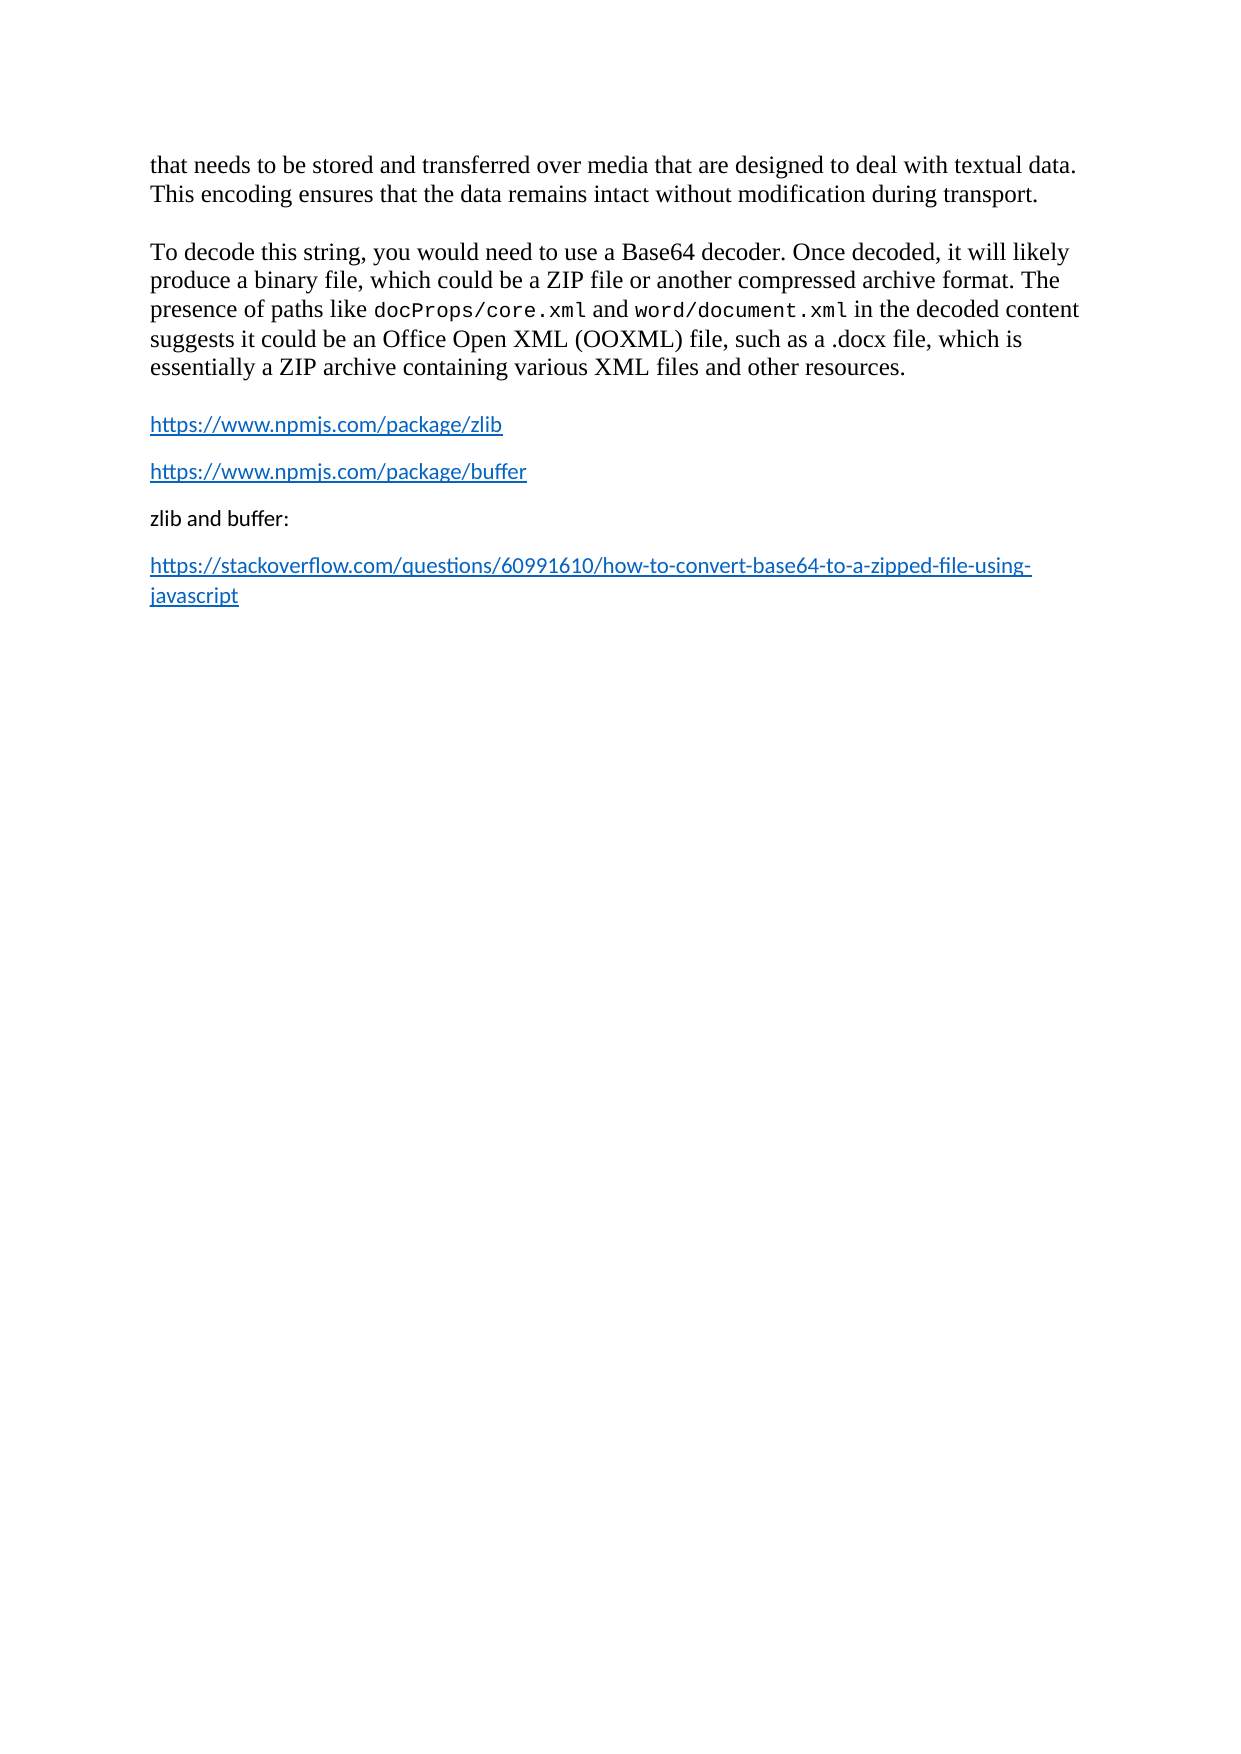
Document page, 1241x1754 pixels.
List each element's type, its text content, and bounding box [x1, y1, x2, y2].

text To decode this string, you would need to use a Base64 decoder. Once decoded, it will likely produce a binary file, which could be a ZIP file or another compressed archive format. The presence of paths like docProps/core.xml and word/document.xml in the decoded content suggests it could be an Office Open XML (OOXML) file, such as a .docx file, which is essentially a ZIP archive containing various XML files and other resources. [150, 237, 1090, 381]
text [150, 150, 1090, 207]
text https://www.npmjs.com/package/buffer [150, 457, 1090, 485]
text https://stackoverflow.com/questions/60991610/how-to-convert-base64-to-a-zipped-file-using-javascript [150, 551, 1090, 609]
text https://www.npmjs.com/package/zlib [150, 410, 1090, 438]
text zlib and buffer: [150, 504, 1090, 532]
